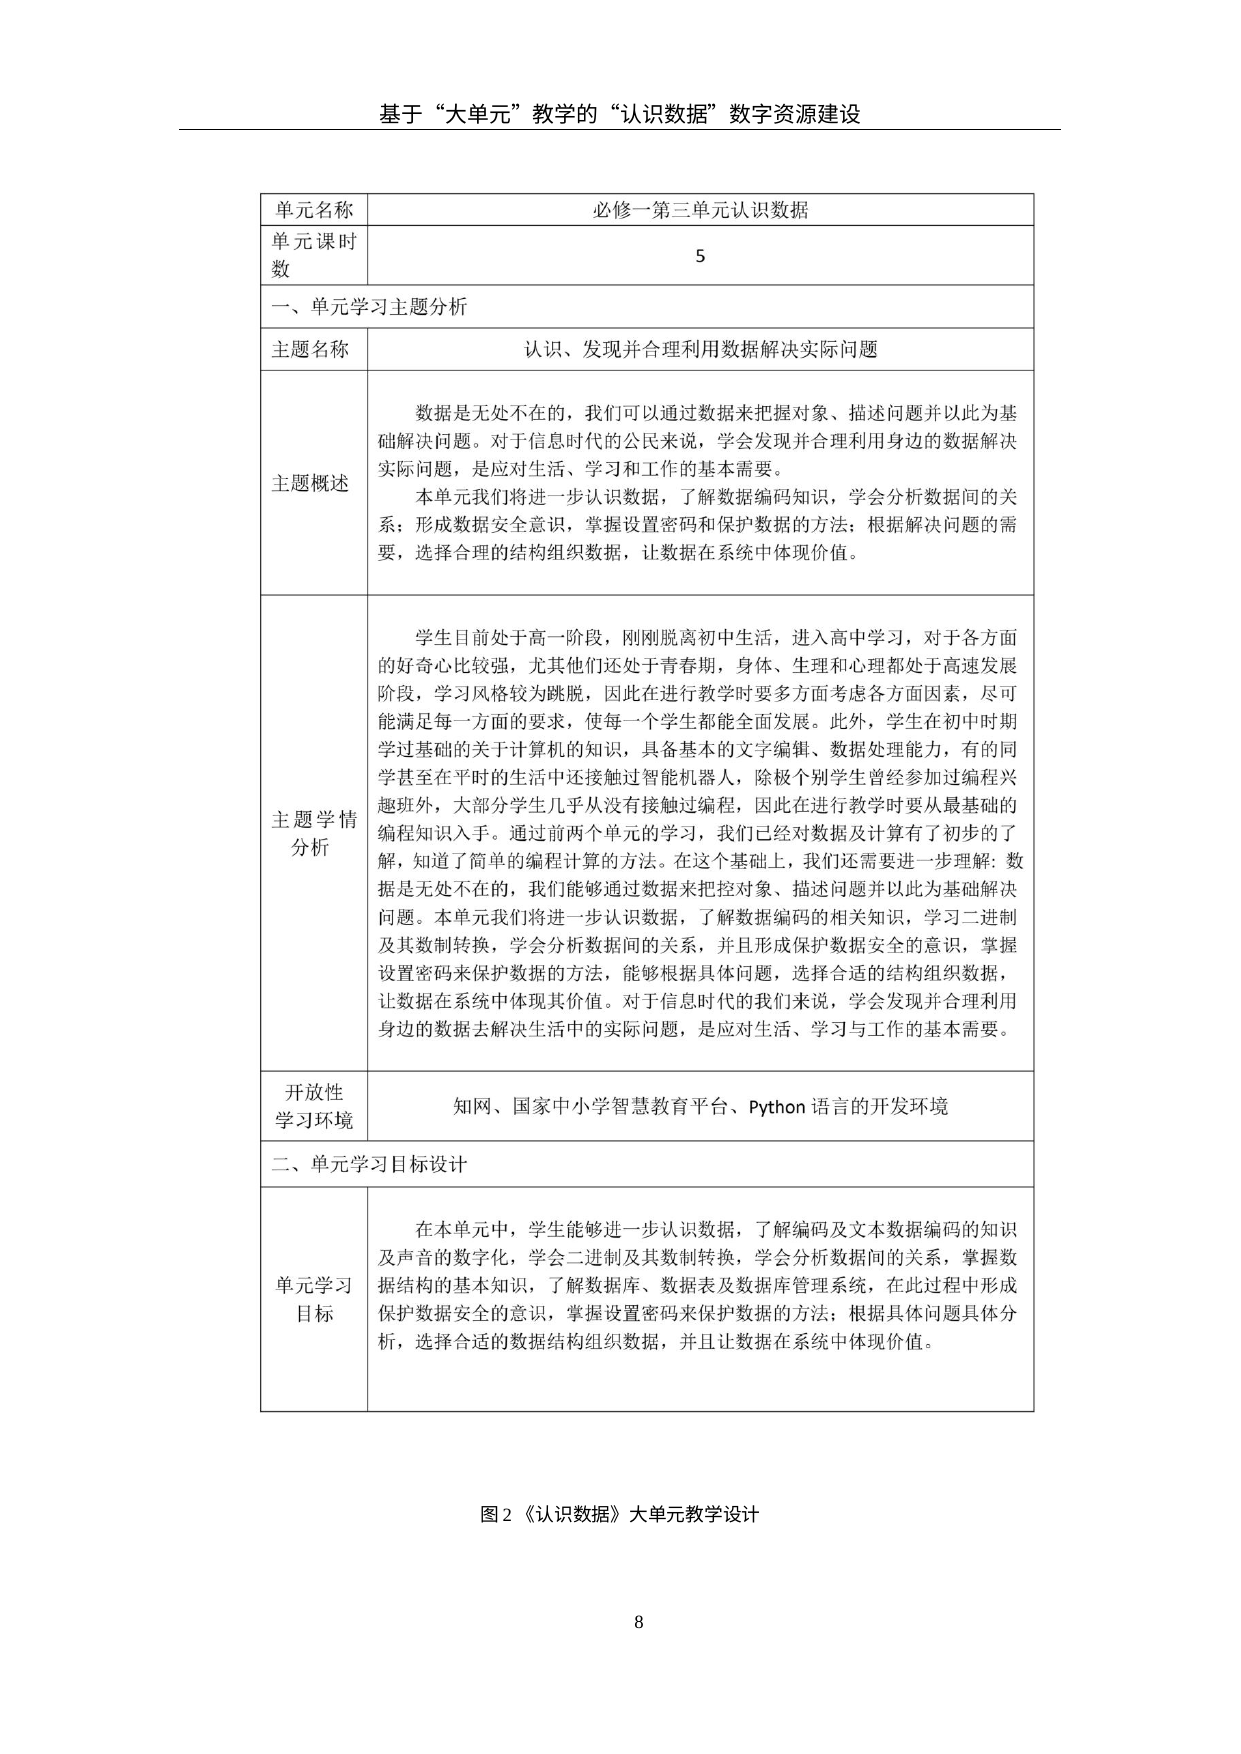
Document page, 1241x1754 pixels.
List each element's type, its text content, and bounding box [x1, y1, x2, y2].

picture [187, 163, 1180, 1468]
text 图2 《认识数据》大单元教学设计 [187, 1468, 1053, 1531]
